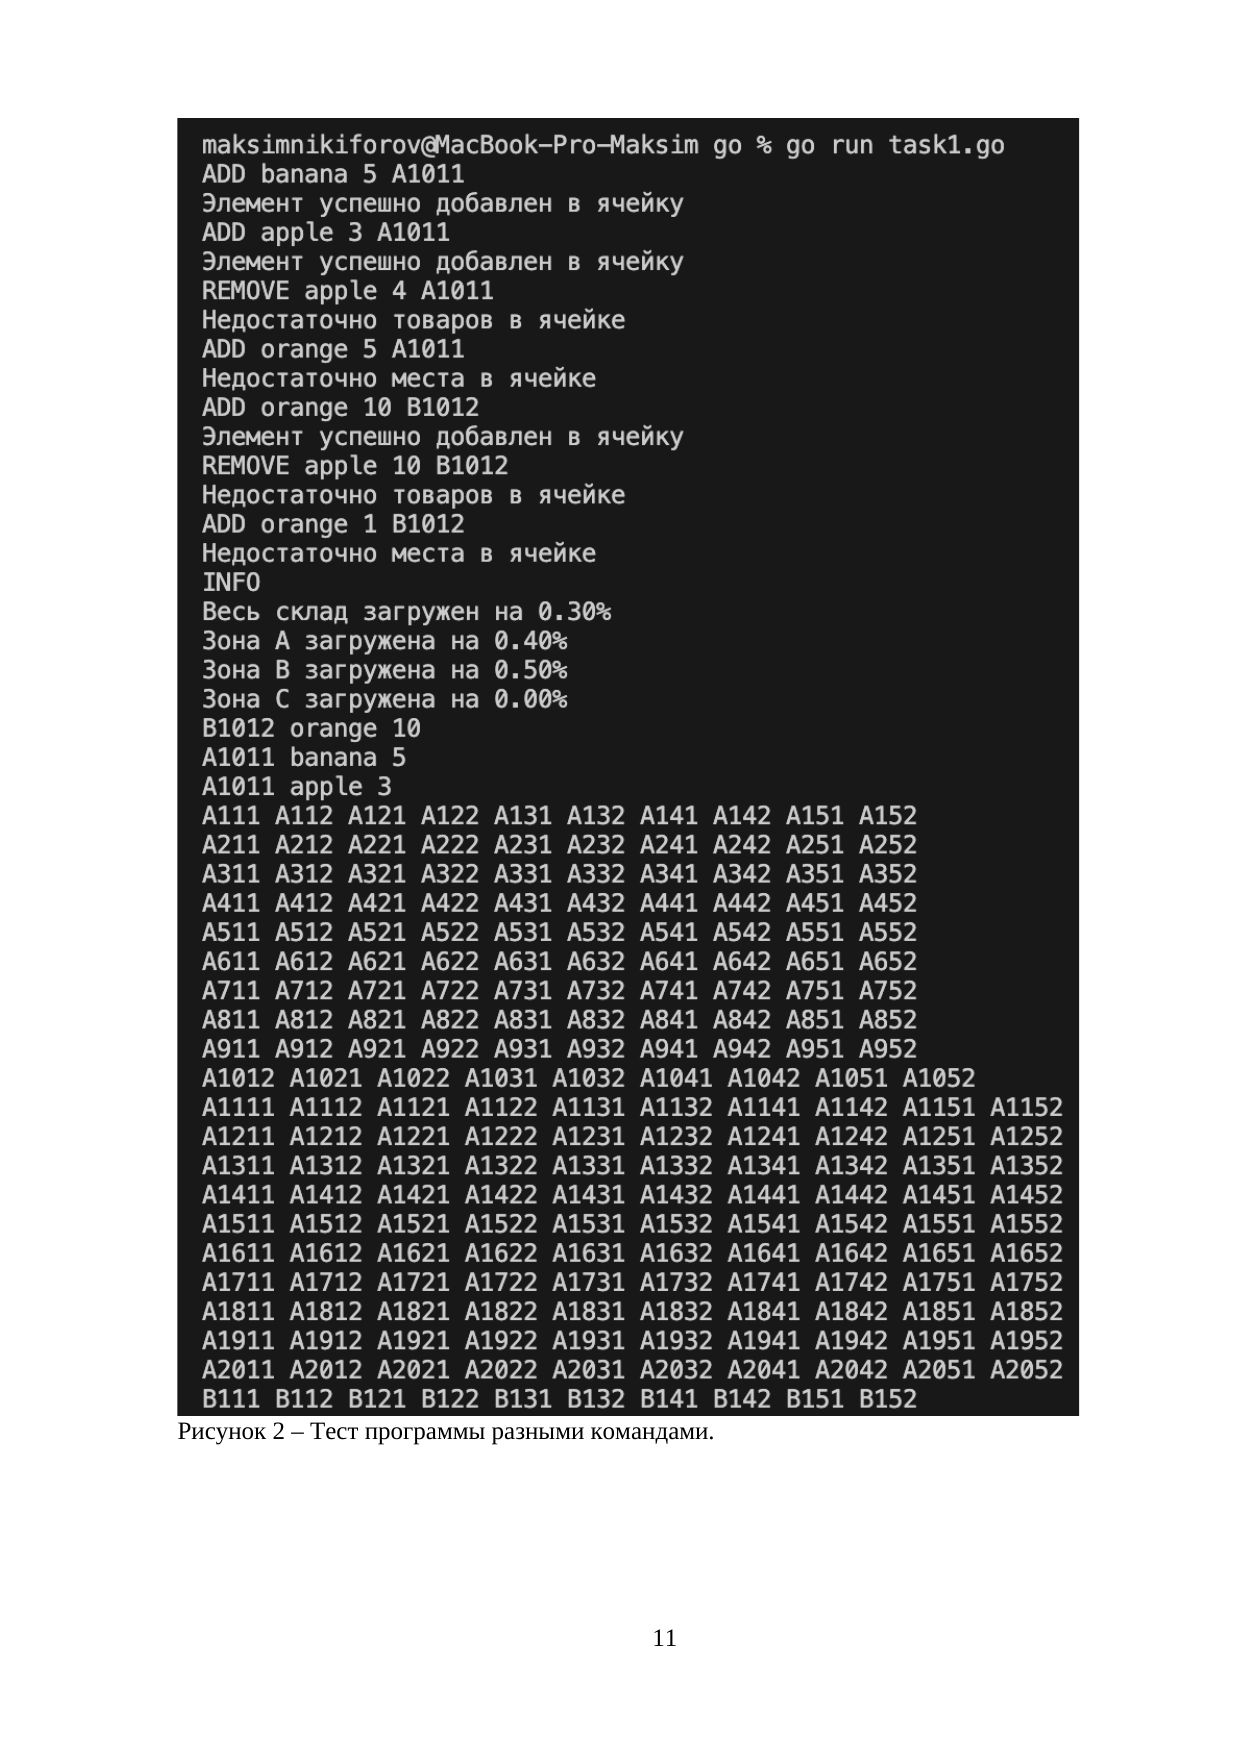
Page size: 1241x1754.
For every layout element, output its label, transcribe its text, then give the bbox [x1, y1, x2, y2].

text Рисунок 2 – Тест программы разными командами. [177, 1416, 1152, 1445]
picture [177, 118, 1080, 1416]
